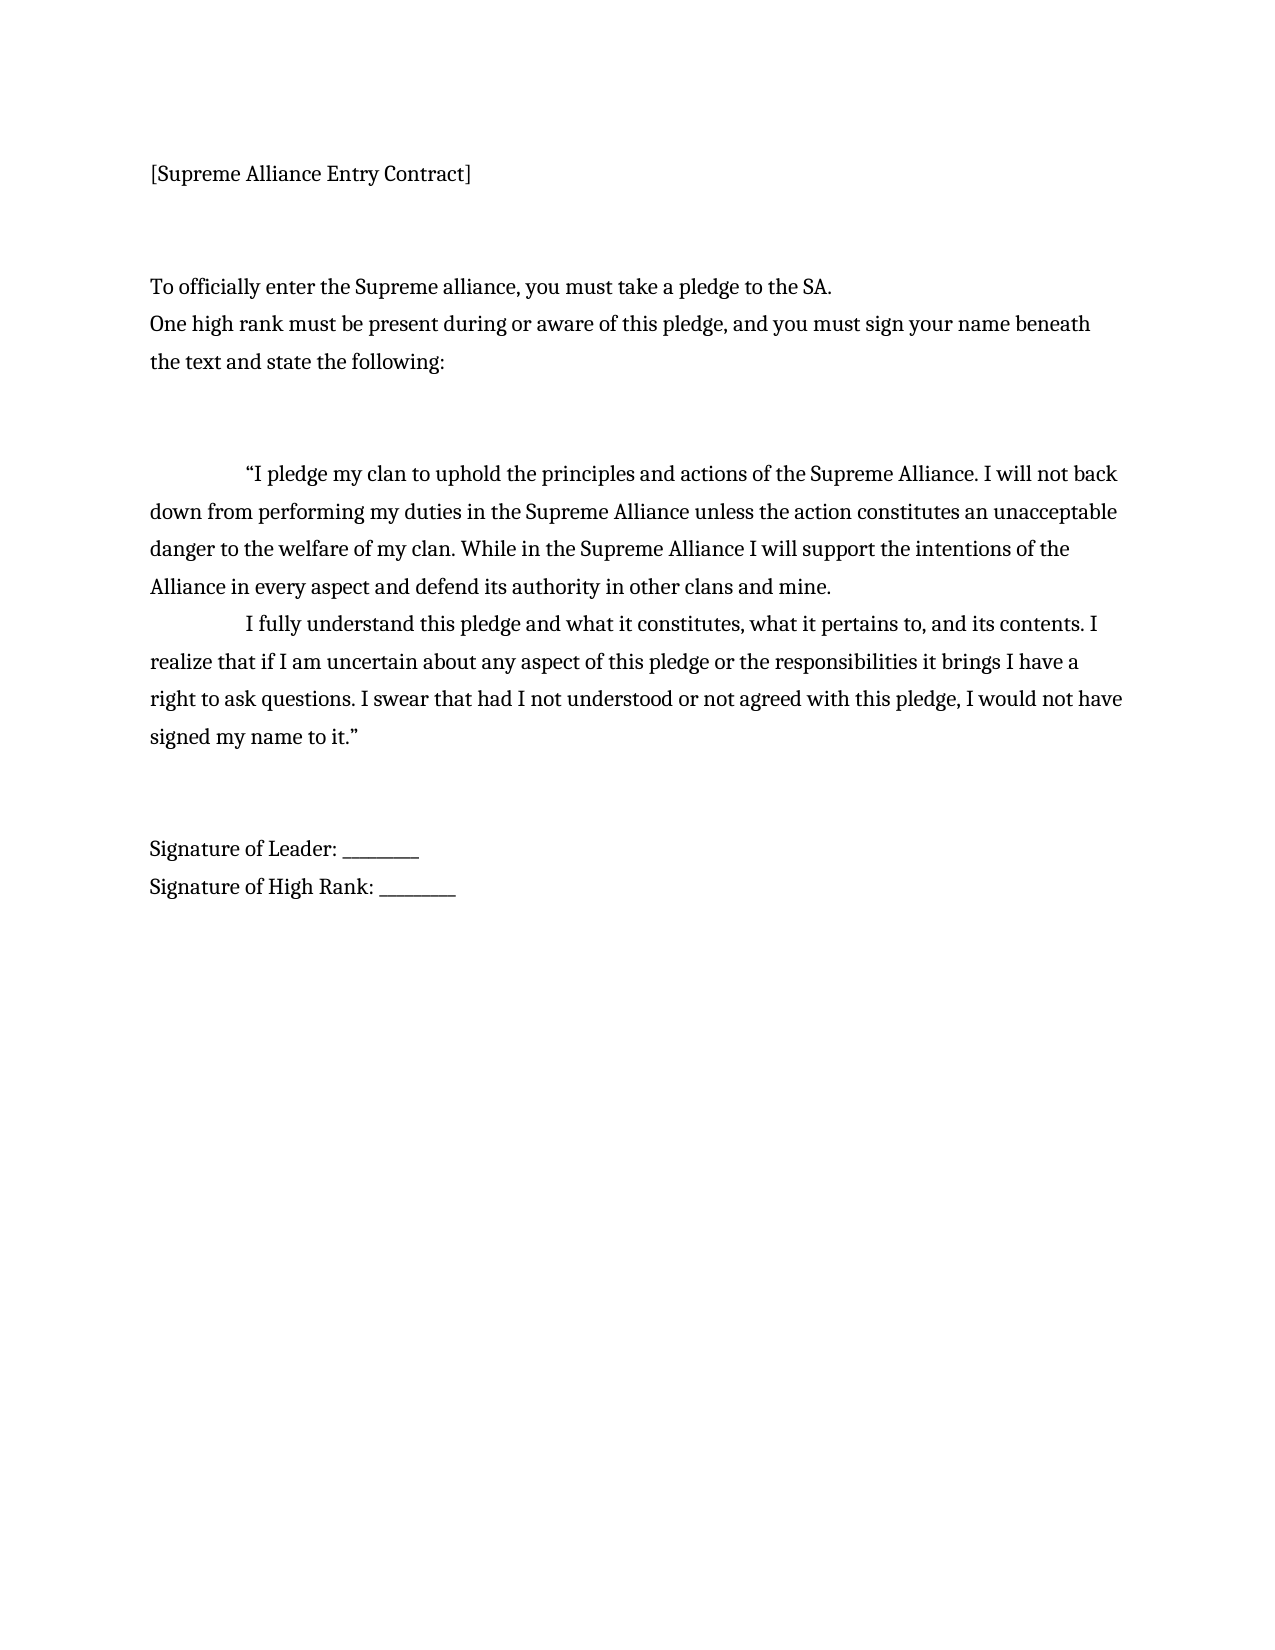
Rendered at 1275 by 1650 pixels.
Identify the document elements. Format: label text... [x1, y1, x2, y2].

text [Supreme Alliance Entry Contract] To officially enter the Supreme alliance, you must take a pledge to the SA. One high rank must be present during or aware of this pledge, and you must sign your name beneath the text and state the following: “I pledge my clan to uphold the principles and actions of the Supreme Alliance. I will not back down from performing my duties in the Supreme Alliance unless the action constitutes an unacceptable danger to the welfare of my clan. While in the Supreme Alliance I will support the intentions of the Alliance in every aspect and defend its authority in other clans and mine. I fully understand this pledge and what it constitutes, what it pertains to, and its contents. I realize that if I am uncertain about any aspect of this pledge or the responsibilities it brings I have a right to ask questions. I swear that had I not understood or not agreed with this pledge, I would not have signed my name to it.” Signature of Leader: _________ [150, 150, 1125, 862]
text Signature of High Rank: _________ [150, 862, 1125, 900]
